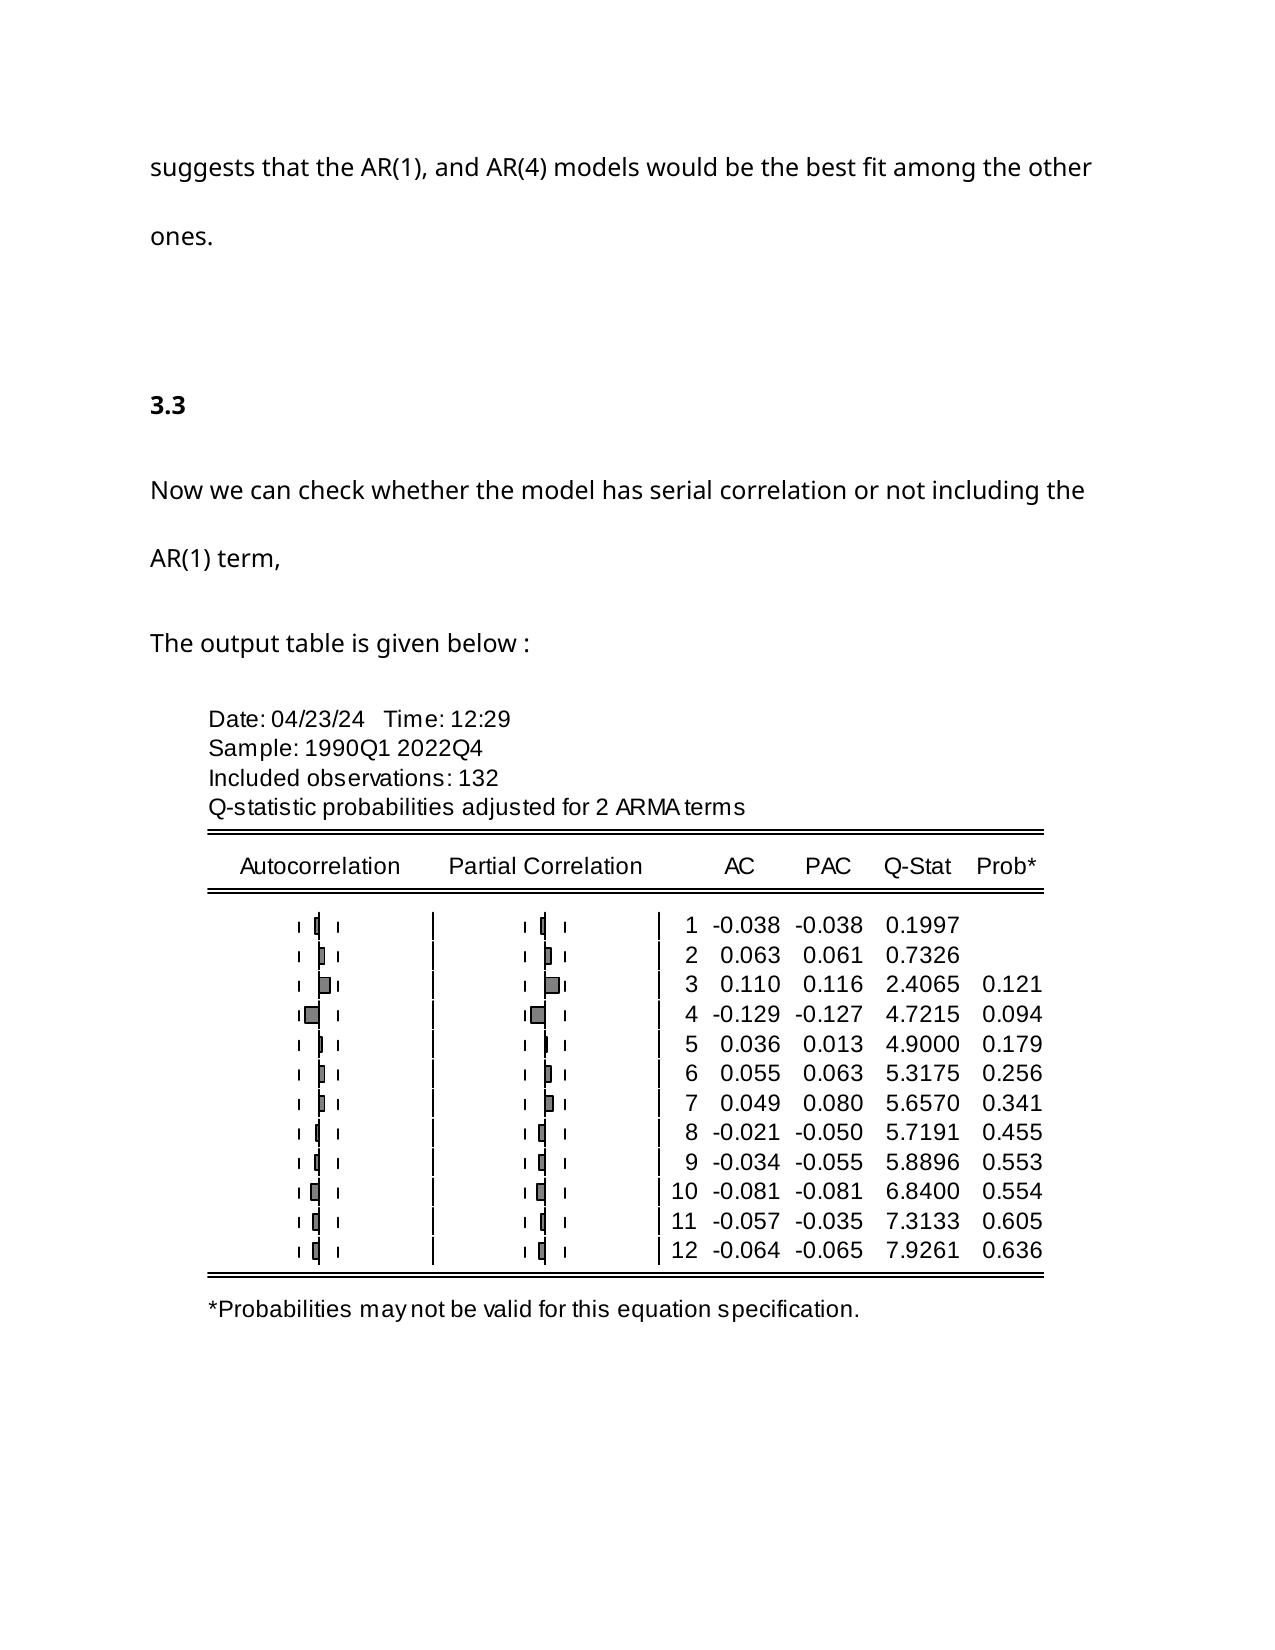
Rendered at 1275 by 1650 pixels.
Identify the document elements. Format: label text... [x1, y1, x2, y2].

text The output table is given below : [150, 625, 1125, 659]
text Now we can check whether the model has serial correlation or not including the AR(1) term, [150, 472, 1125, 575]
text 3.3 [150, 388, 1125, 422]
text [150, 150, 1125, 252]
